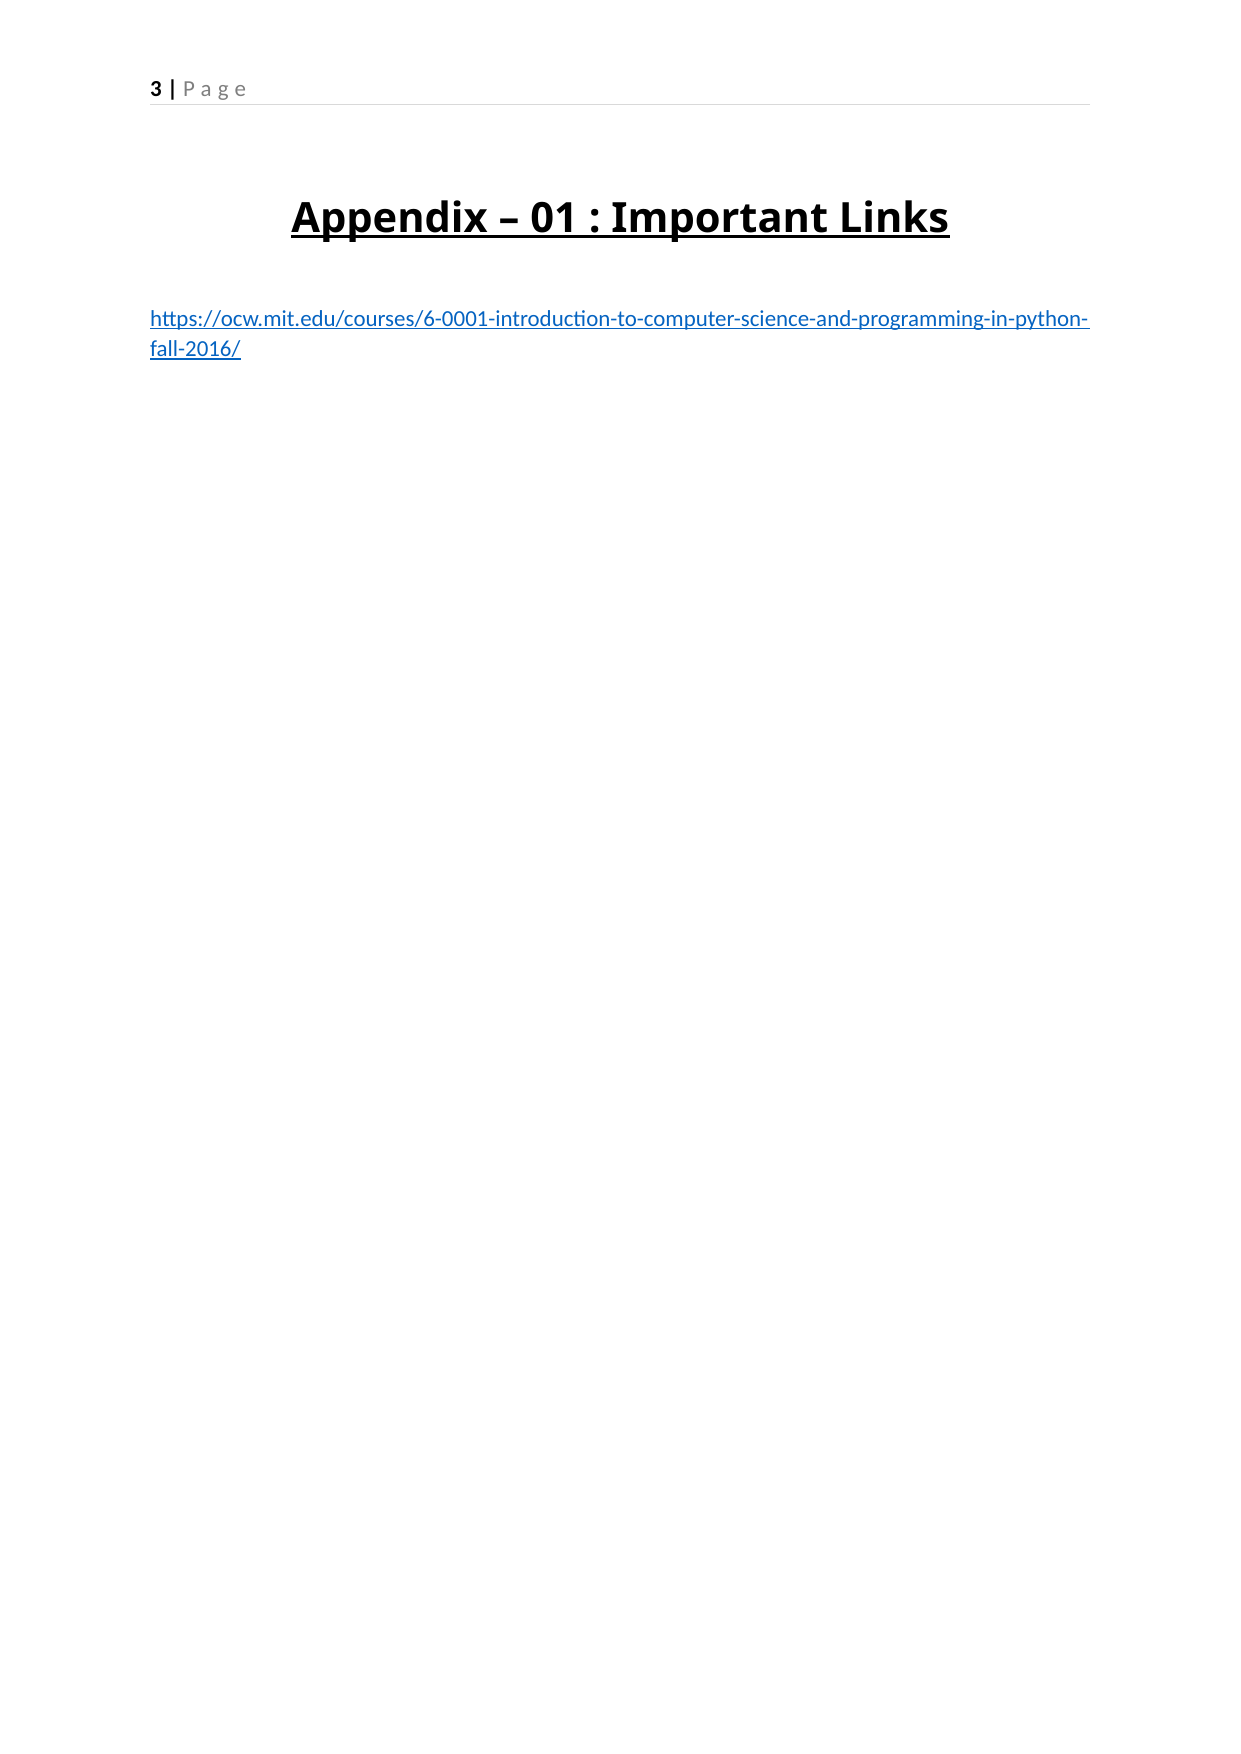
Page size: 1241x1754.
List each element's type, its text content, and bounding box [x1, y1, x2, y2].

text https://ocw.mit.edu/courses/6-0001-introduction-to-computer-science-and-programming-in-python-fall-2016/ [150, 304, 1090, 328]
text https://ocw.mit.edu/courses/6-0001-introduction-to-computer-science-and-programming-in-python-fall-2016/ [150, 329, 1090, 362]
subtitle Appendix – 01 : Important Links [150, 187, 1090, 244]
